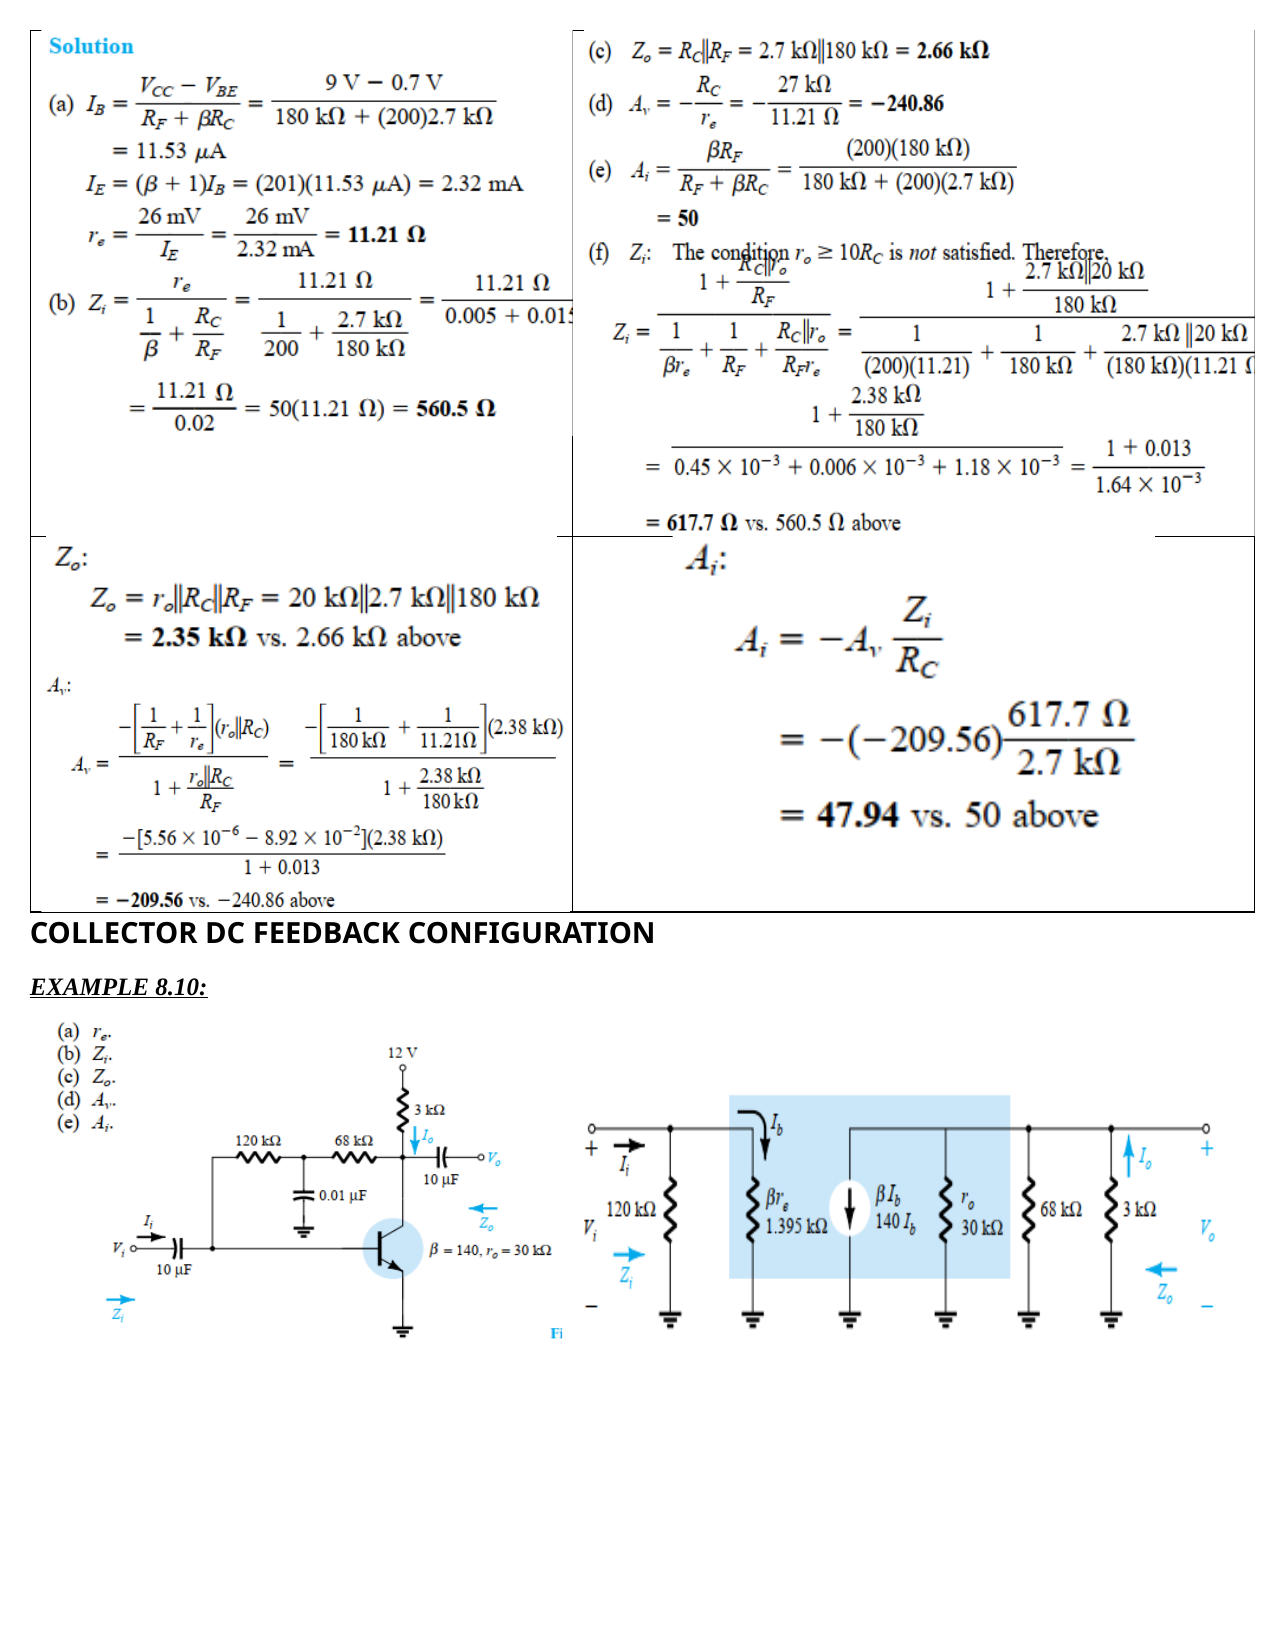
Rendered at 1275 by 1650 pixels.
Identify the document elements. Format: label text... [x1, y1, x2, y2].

table_header [31, 31, 572, 536]
table_cell [573, 537, 1254, 911]
table_cell [31, 537, 46, 911]
table_header [573, 31, 584, 536]
picture [567, 1077, 1232, 1343]
picture [41, 536, 570, 912]
text COLLECTOR DC FEEDBACK CONFIGURATION [29, 912, 1255, 952]
table_cell [557, 537, 572, 911]
picture [53, 1019, 563, 1343]
text EXAMPLE 8.10: [29, 972, 1255, 1001]
picture [584, 30, 1255, 836]
picture [41, 30, 573, 436]
